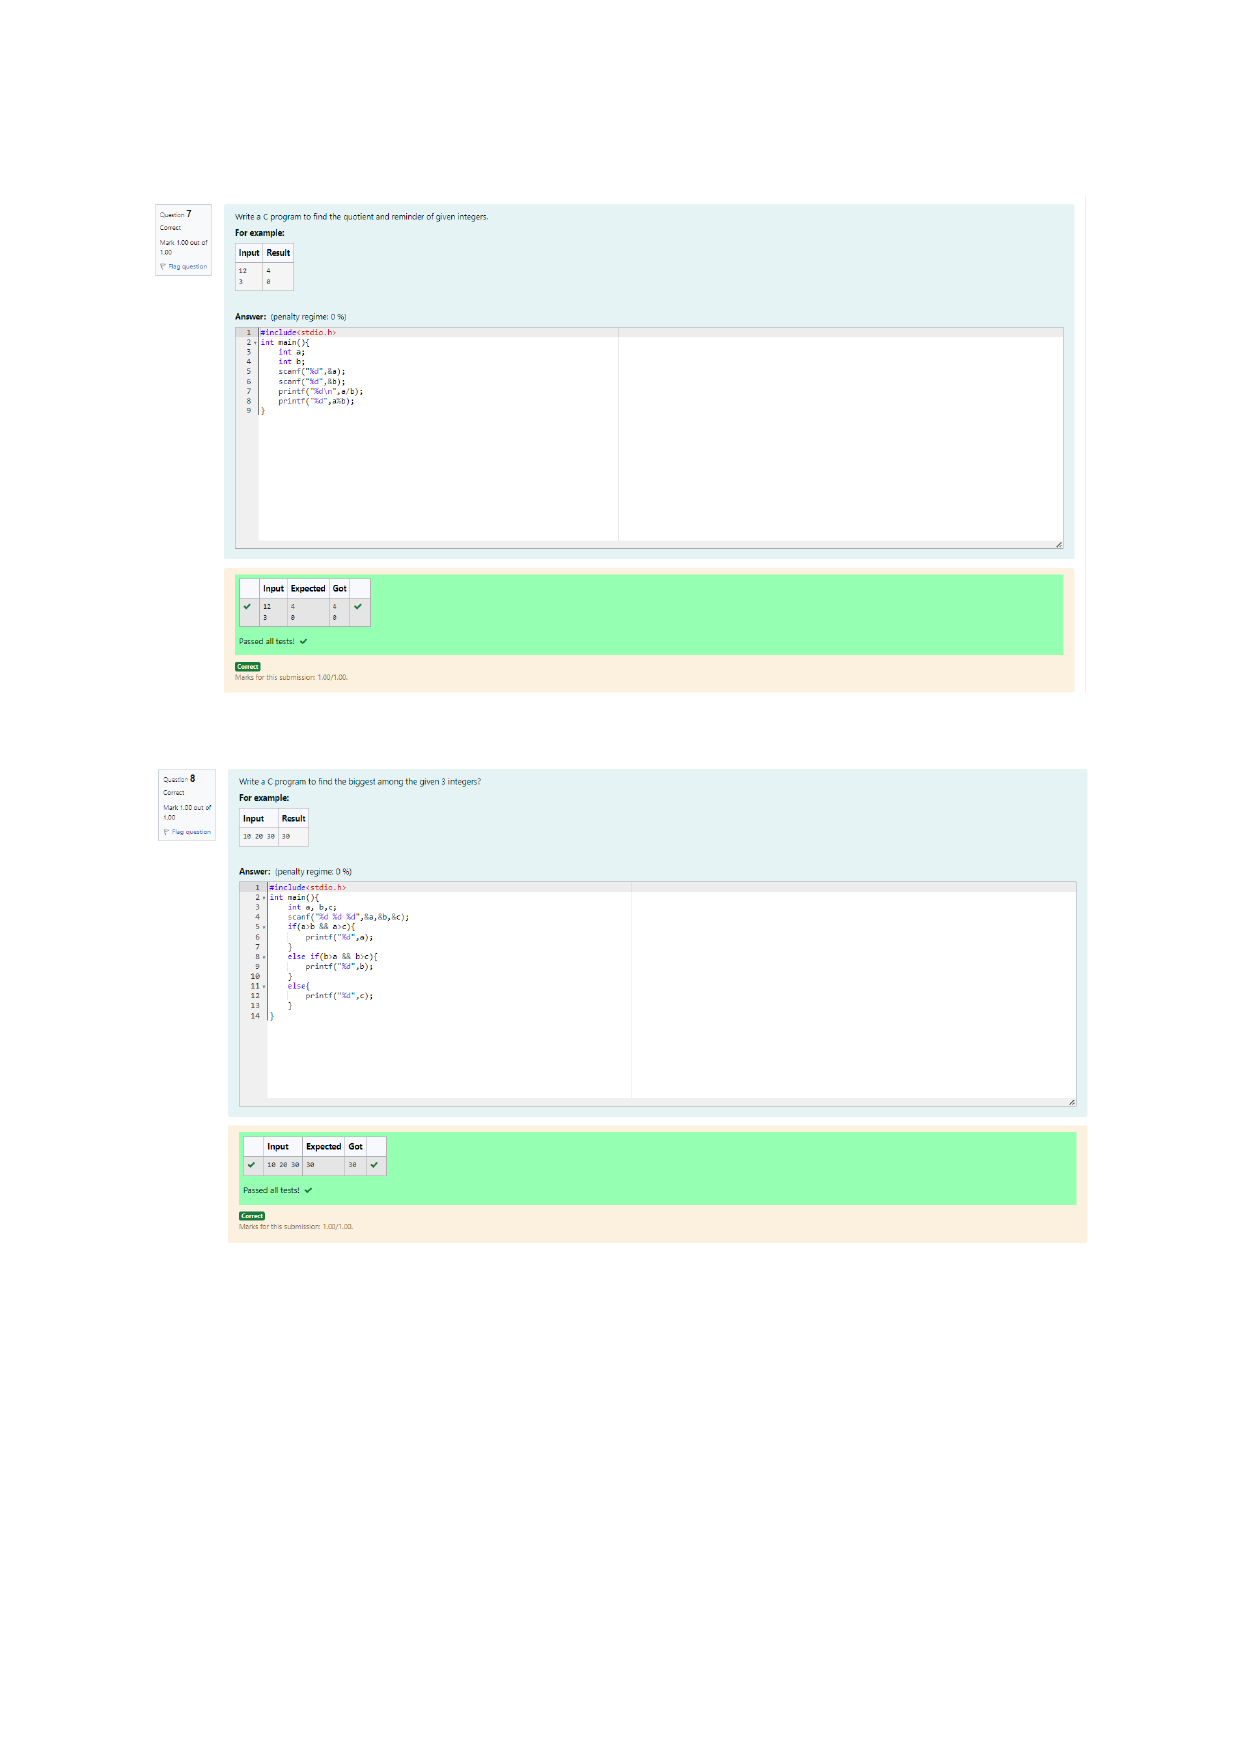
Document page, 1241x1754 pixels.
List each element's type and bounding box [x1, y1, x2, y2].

picture [150, 758, 1091, 1249]
picture [150, 196, 1091, 693]
